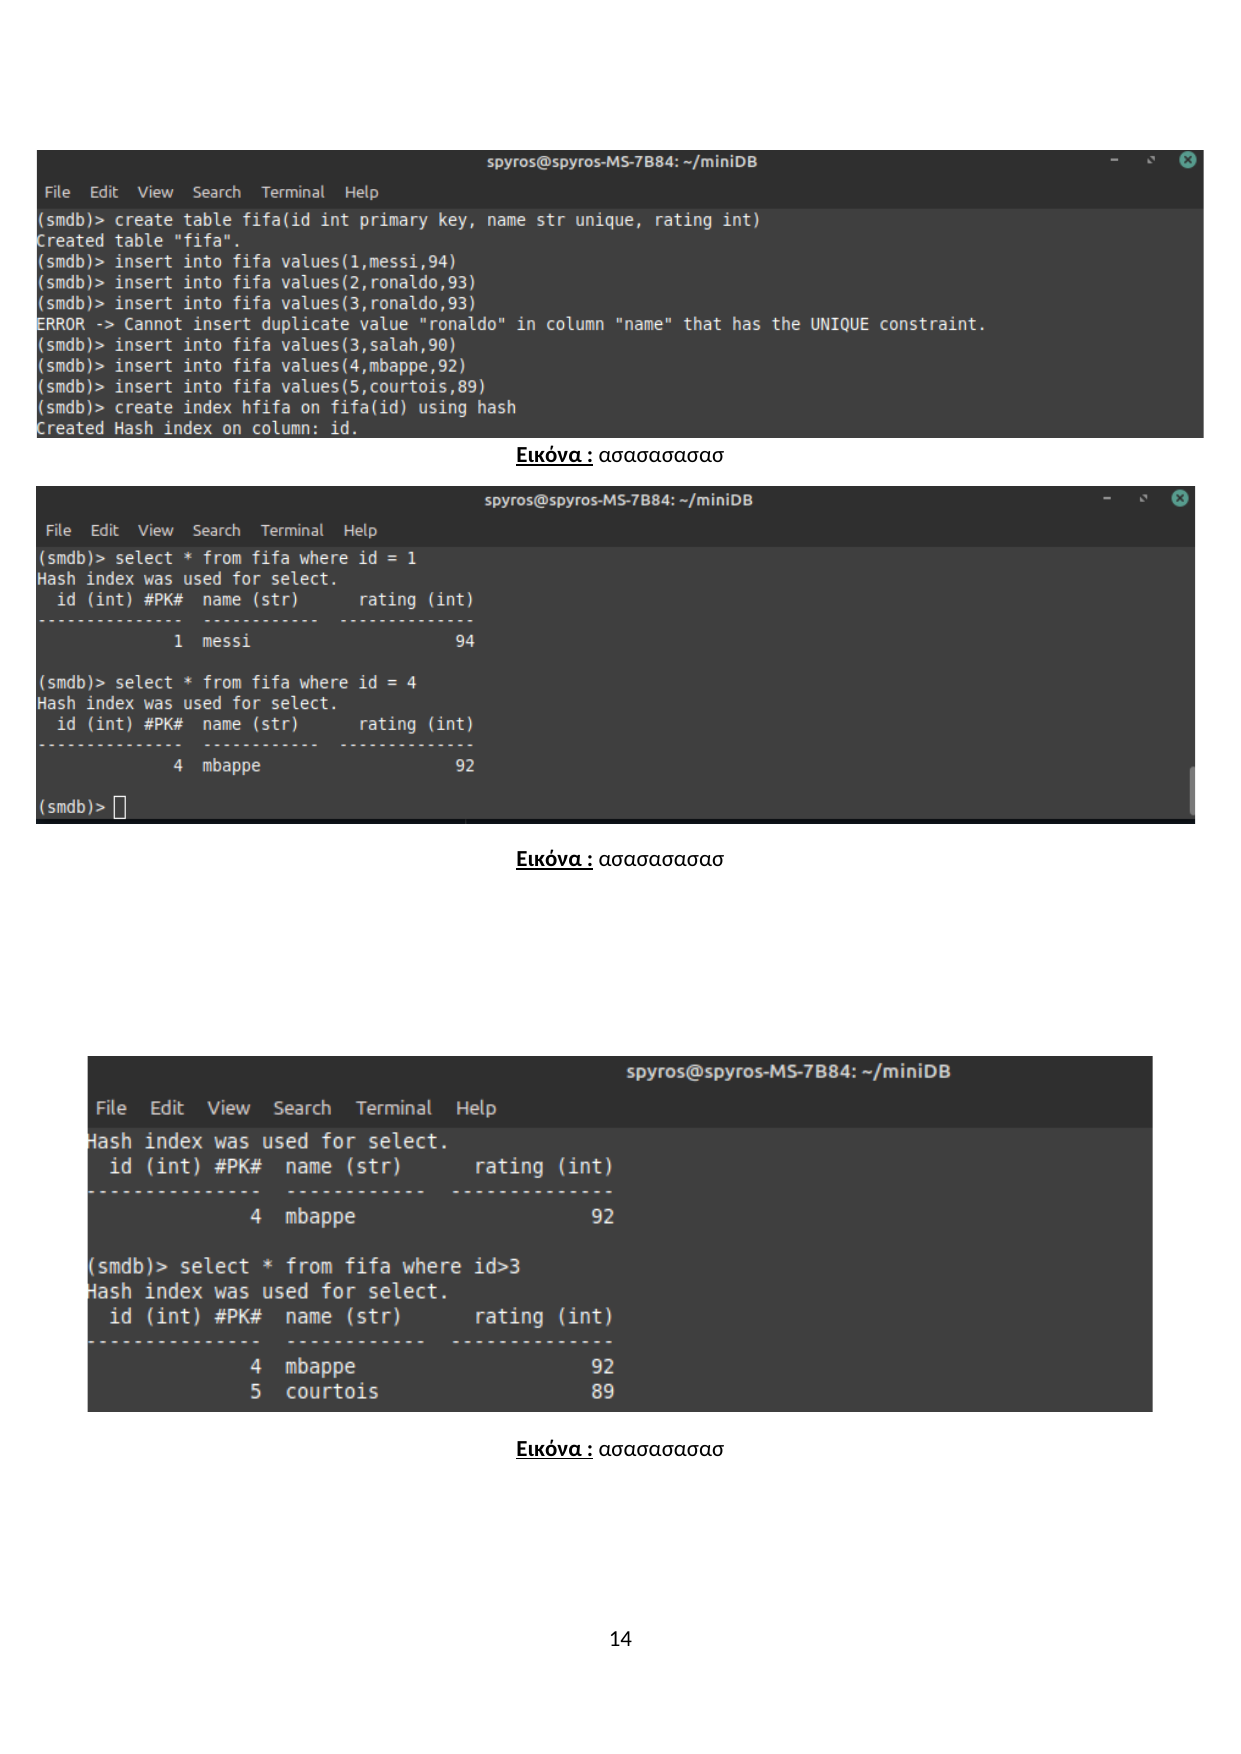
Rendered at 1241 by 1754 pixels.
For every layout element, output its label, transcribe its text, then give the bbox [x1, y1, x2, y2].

picture [36, 486, 1196, 824]
text Εικόνα : ασασασασασ [150, 438, 1090, 468]
picture [87, 1056, 1153, 1412]
picture [36, 150, 1204, 438]
text Εικόνα : ασασασασασ [150, 1412, 1090, 1462]
text Εικόνα : ασασασασασ [150, 824, 1090, 872]
